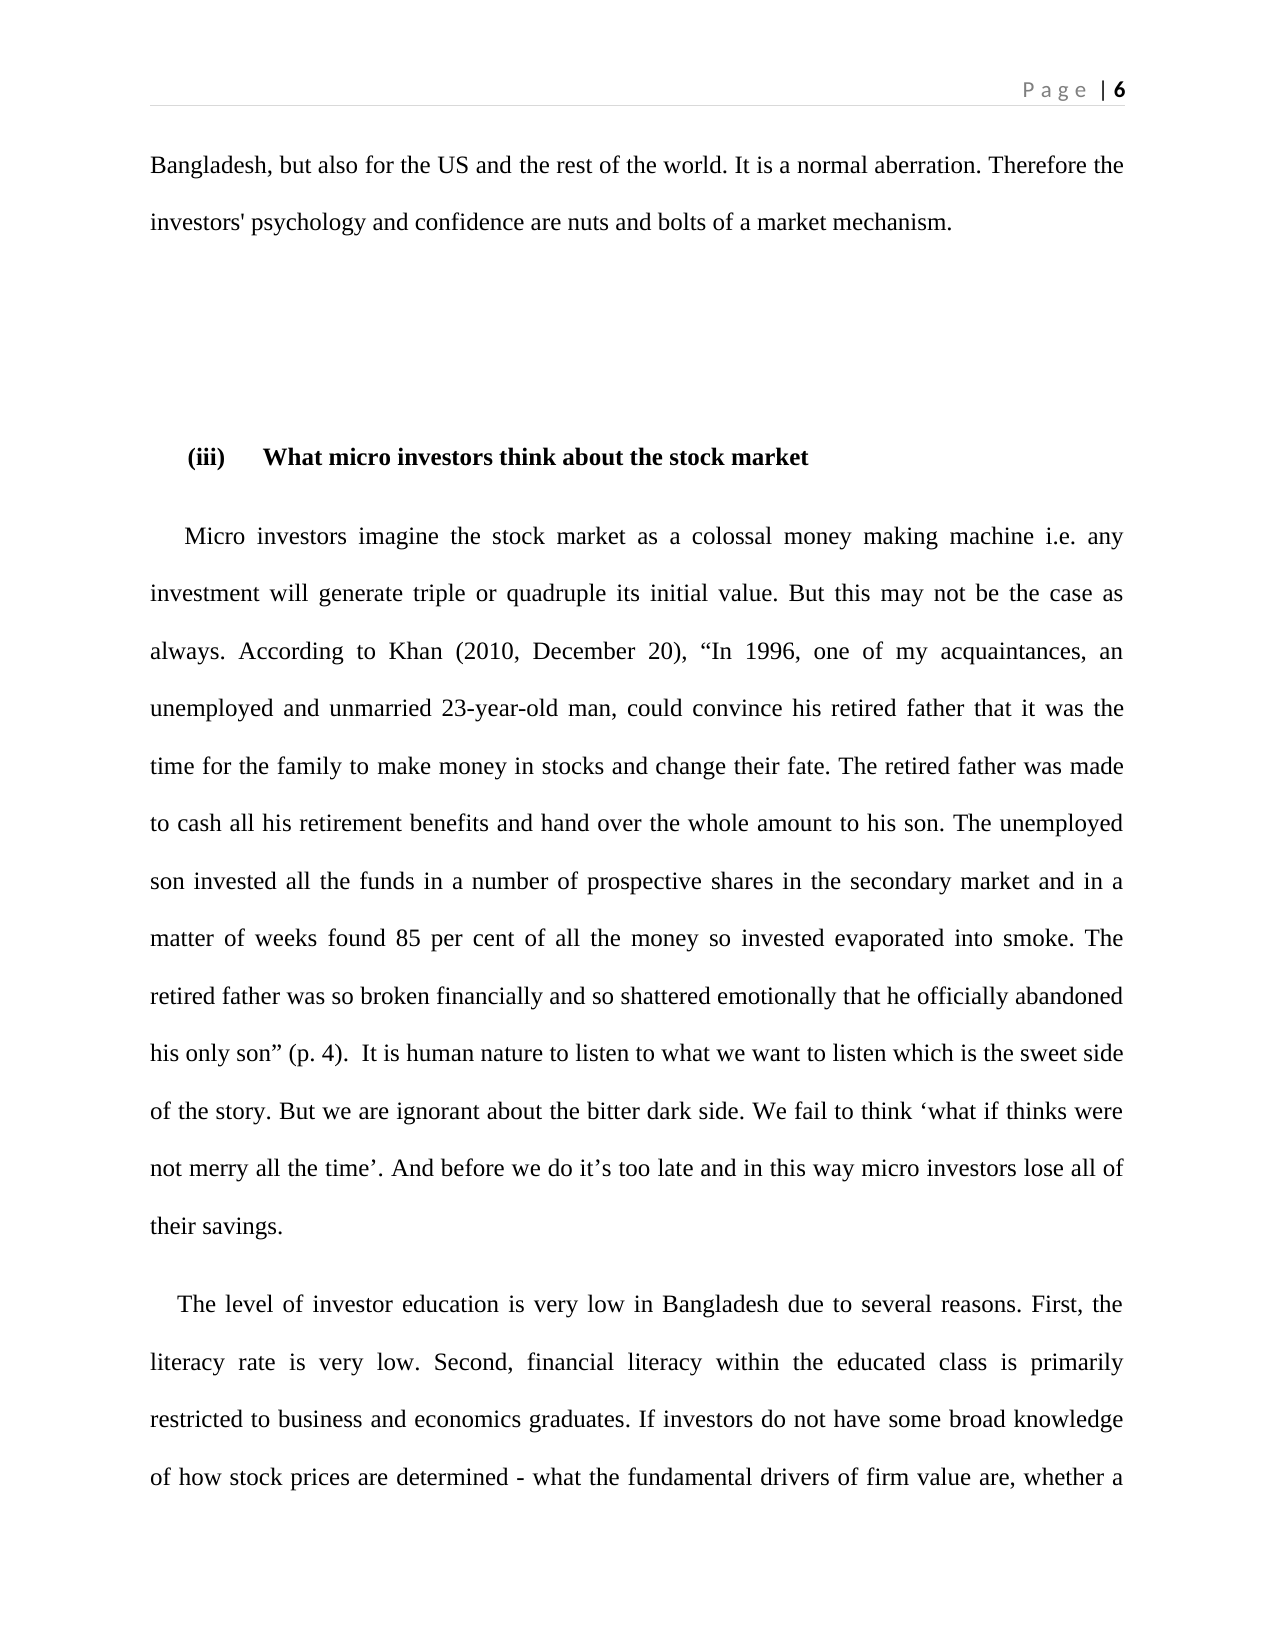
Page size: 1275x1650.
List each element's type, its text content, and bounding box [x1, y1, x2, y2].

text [150, 150, 1125, 236]
list What micro investors think about the stock market [187, 442, 1125, 471]
text Micro investors imagine the stock market as a colossal money making machine i.e. any investment will generate triple or quadruple its initial value. But this may not be the case as always. According to Khan (2010, December 20), “In 1996, one of my acquaintances, an unemployed and unmarried 23-year-old man, could convince his retired father that it was the time for the family to make money in stocks and change their fate. The retired father was made to cash all his retirement benefits and hand over the whole amount to his son. The unemployed son invested all the funds in a number of prospective shares in the secondary market and in a matter of weeks found 85 per cent of all the money so invested evaporated into smoke. The retired father was so broken financially and so shattered emotionally that he officially abandoned his only son” (p. 4). It is human nature to listen to what we want to listen which is the sweet side of the story. But we are ignorant about the bitter dark side. We fail to think ‘what if thinks were not merry all the time’. And before we do it’s too late and in this way micro investors lose all of their savings. [150, 521, 1125, 1239]
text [150, 1289, 1125, 1490]
